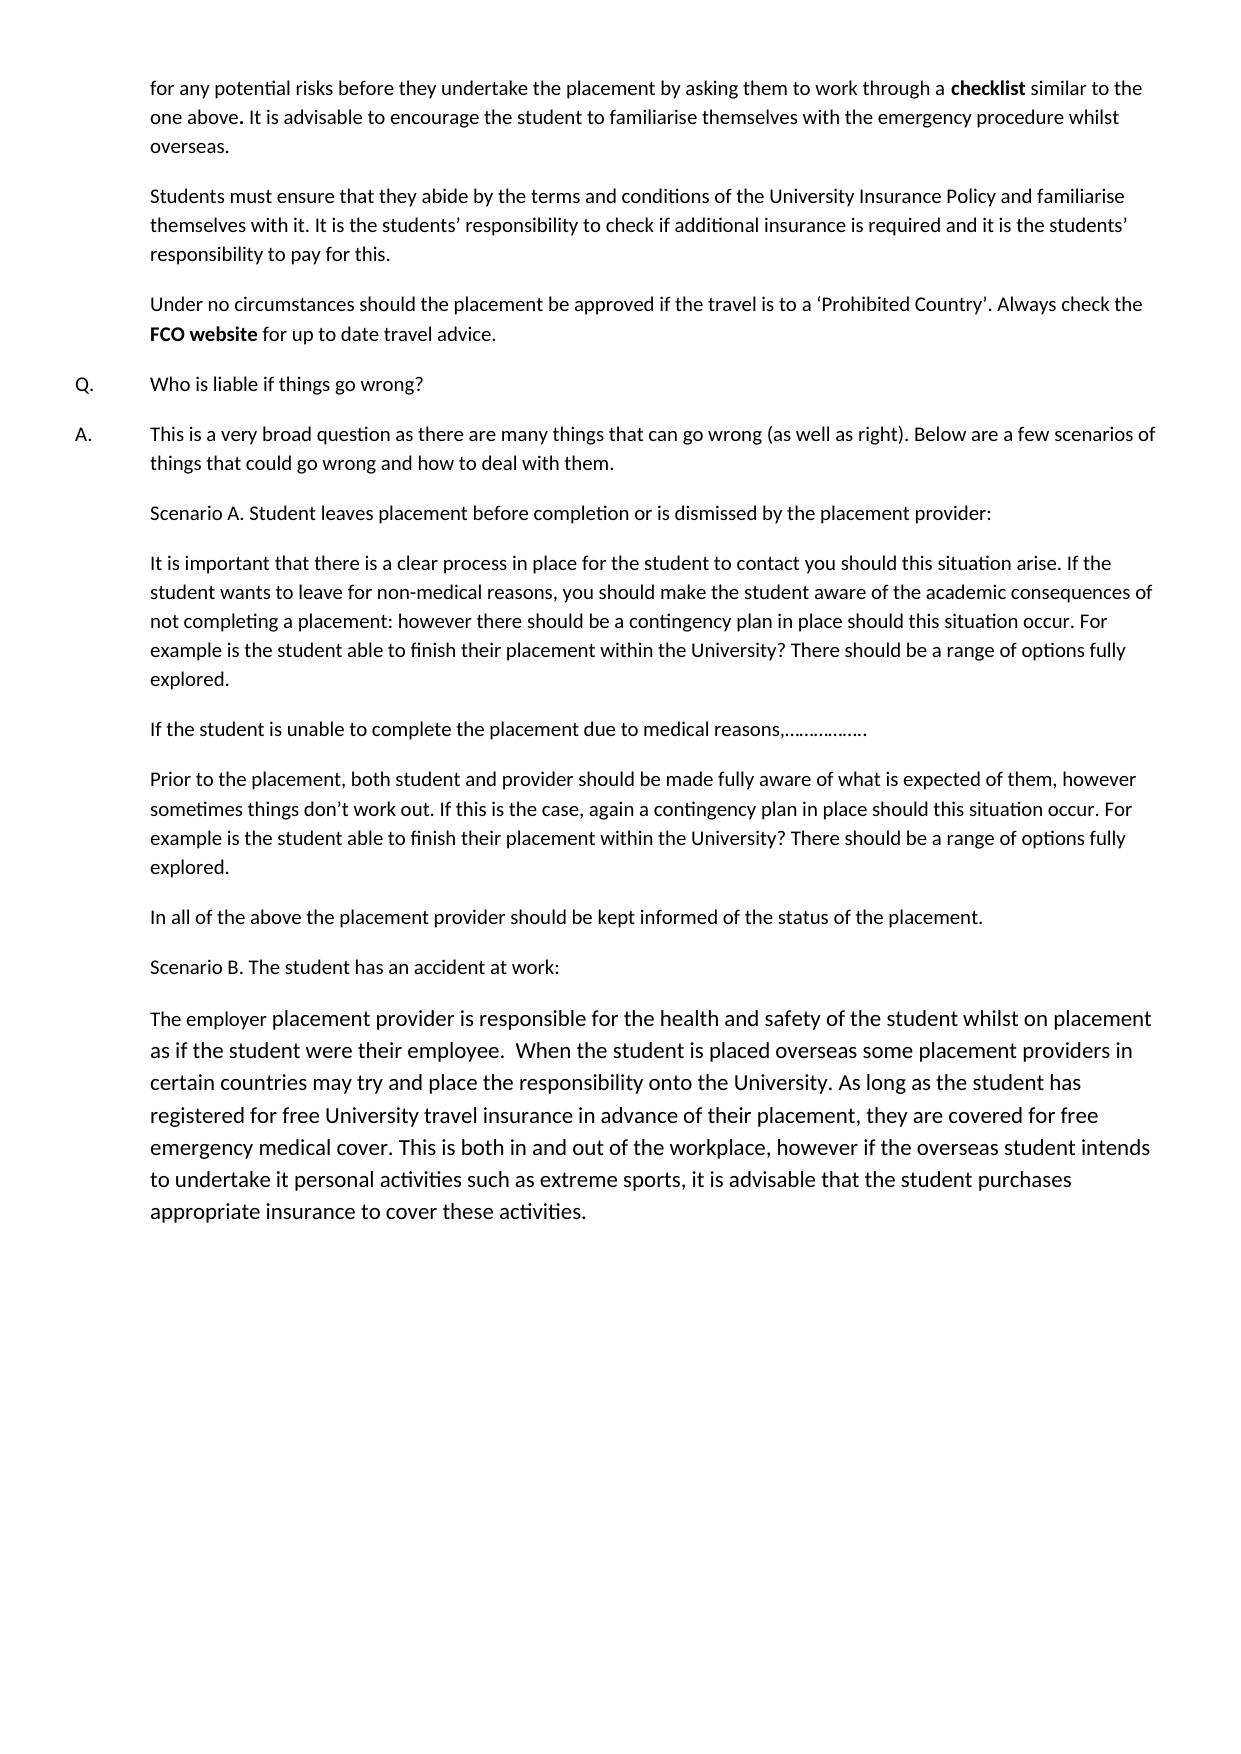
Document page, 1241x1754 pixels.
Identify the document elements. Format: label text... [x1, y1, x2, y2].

text Under no circumstances should the placement be approved if the travel is to a ‘Prohibited Country’. Always check the FCO website for up to date travel advice. [150, 292, 1165, 346]
text Q. Who is liable if things go wrong? [75, 371, 1165, 396]
text A. This is a very broad question as there are many things that can go wrong (as well as right). Below are a few scenarios of things that could go wrong and how to deal with them. [75, 421, 1165, 475]
text If the student is unable to complete the placement due to medical reasons,…………….. [150, 717, 1165, 742]
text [75, 75, 1165, 159]
text It is important that there is a clear process in place for the student to contact you should this situation arise. If the student wants to leave for non-medical reasons, you should make the student aware of the academic consequences of not completing a placement: however there should be a contingency plan in place should this situation occur. For example is the student able to finish their placement within the University? There should be a range of options fully explored. [150, 550, 1165, 692]
text Scenario B. The student has an accident at work: [150, 954, 1165, 979]
text Scenario A. Student leaves placement before completion or is dismissed by the placement provider: [150, 500, 1165, 525]
text Students must ensure that they abide by the terms and conditions of the University Insurance Policy and familiarise themselves with it. It is the students’ responsibility to check if additional insurance is required and it is the students’ responsibility to pay for this. [75, 183, 1165, 267]
text In all of the above the placement provider should be kept informed of the status of the placement. [150, 904, 1165, 929]
text Prior to the placement, both student and provider should be made fully aware of what is expected of them, however sometimes things don’t work out. If this is the case, again a contingency plan in place should this situation occur. For example is the student able to finish their placement within the University? There should be a range of options fully explored. [150, 767, 1165, 879]
text The employer placement provider is responsible for the health and safety of the student whilst on placement as if the student were their employee. When the student is placed overseas some placement providers in certain countries may try and place the responsibility onto the University. As long as the student has registered for free University travel insurance in advance of their placement, they are covered for free emergency medical cover. This is both in and out of the workplace, however if the overseas student intends to undertake it personal activities such as extreme sports, it is advisable that the student purchases appropriate insurance to cover these activities. [150, 1004, 1165, 1225]
